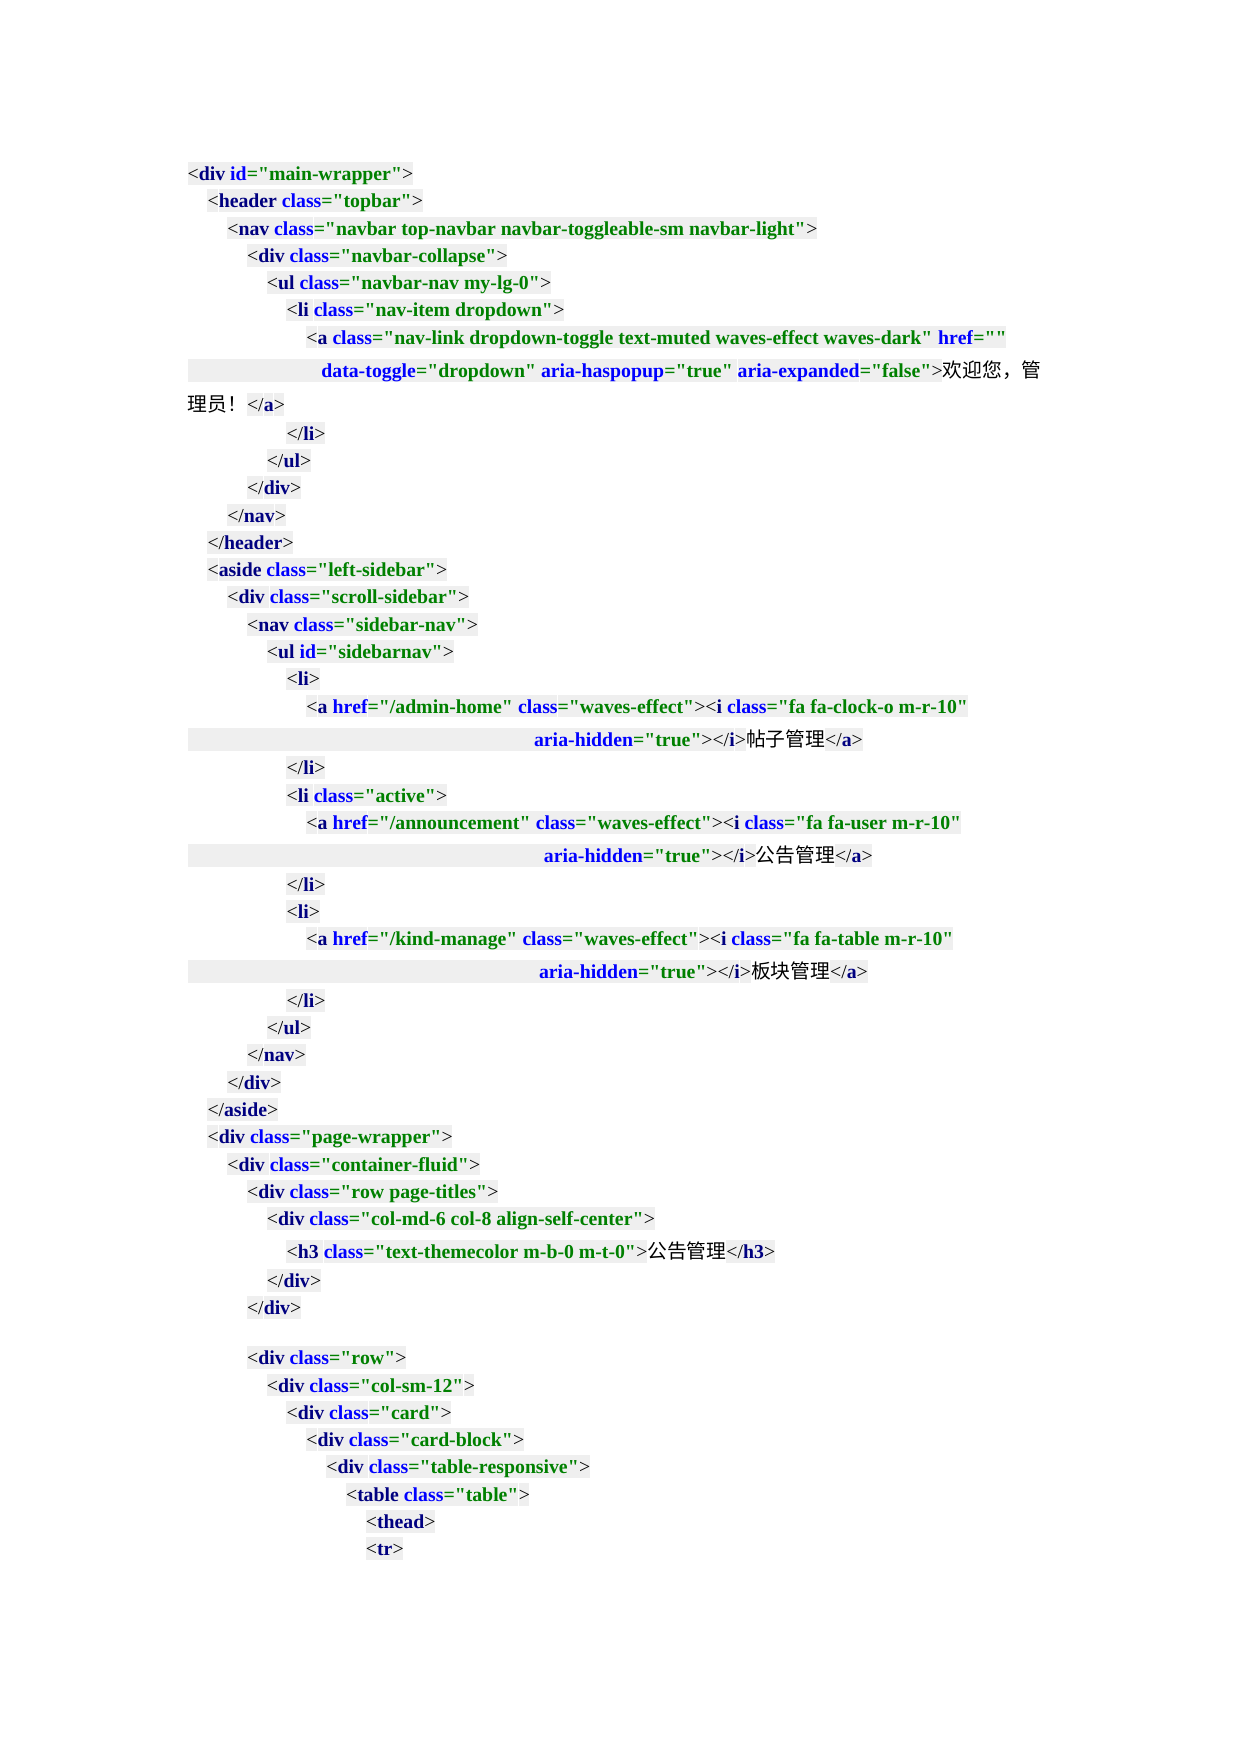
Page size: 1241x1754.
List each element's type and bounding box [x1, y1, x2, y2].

text [187, 162, 1053, 1560]
